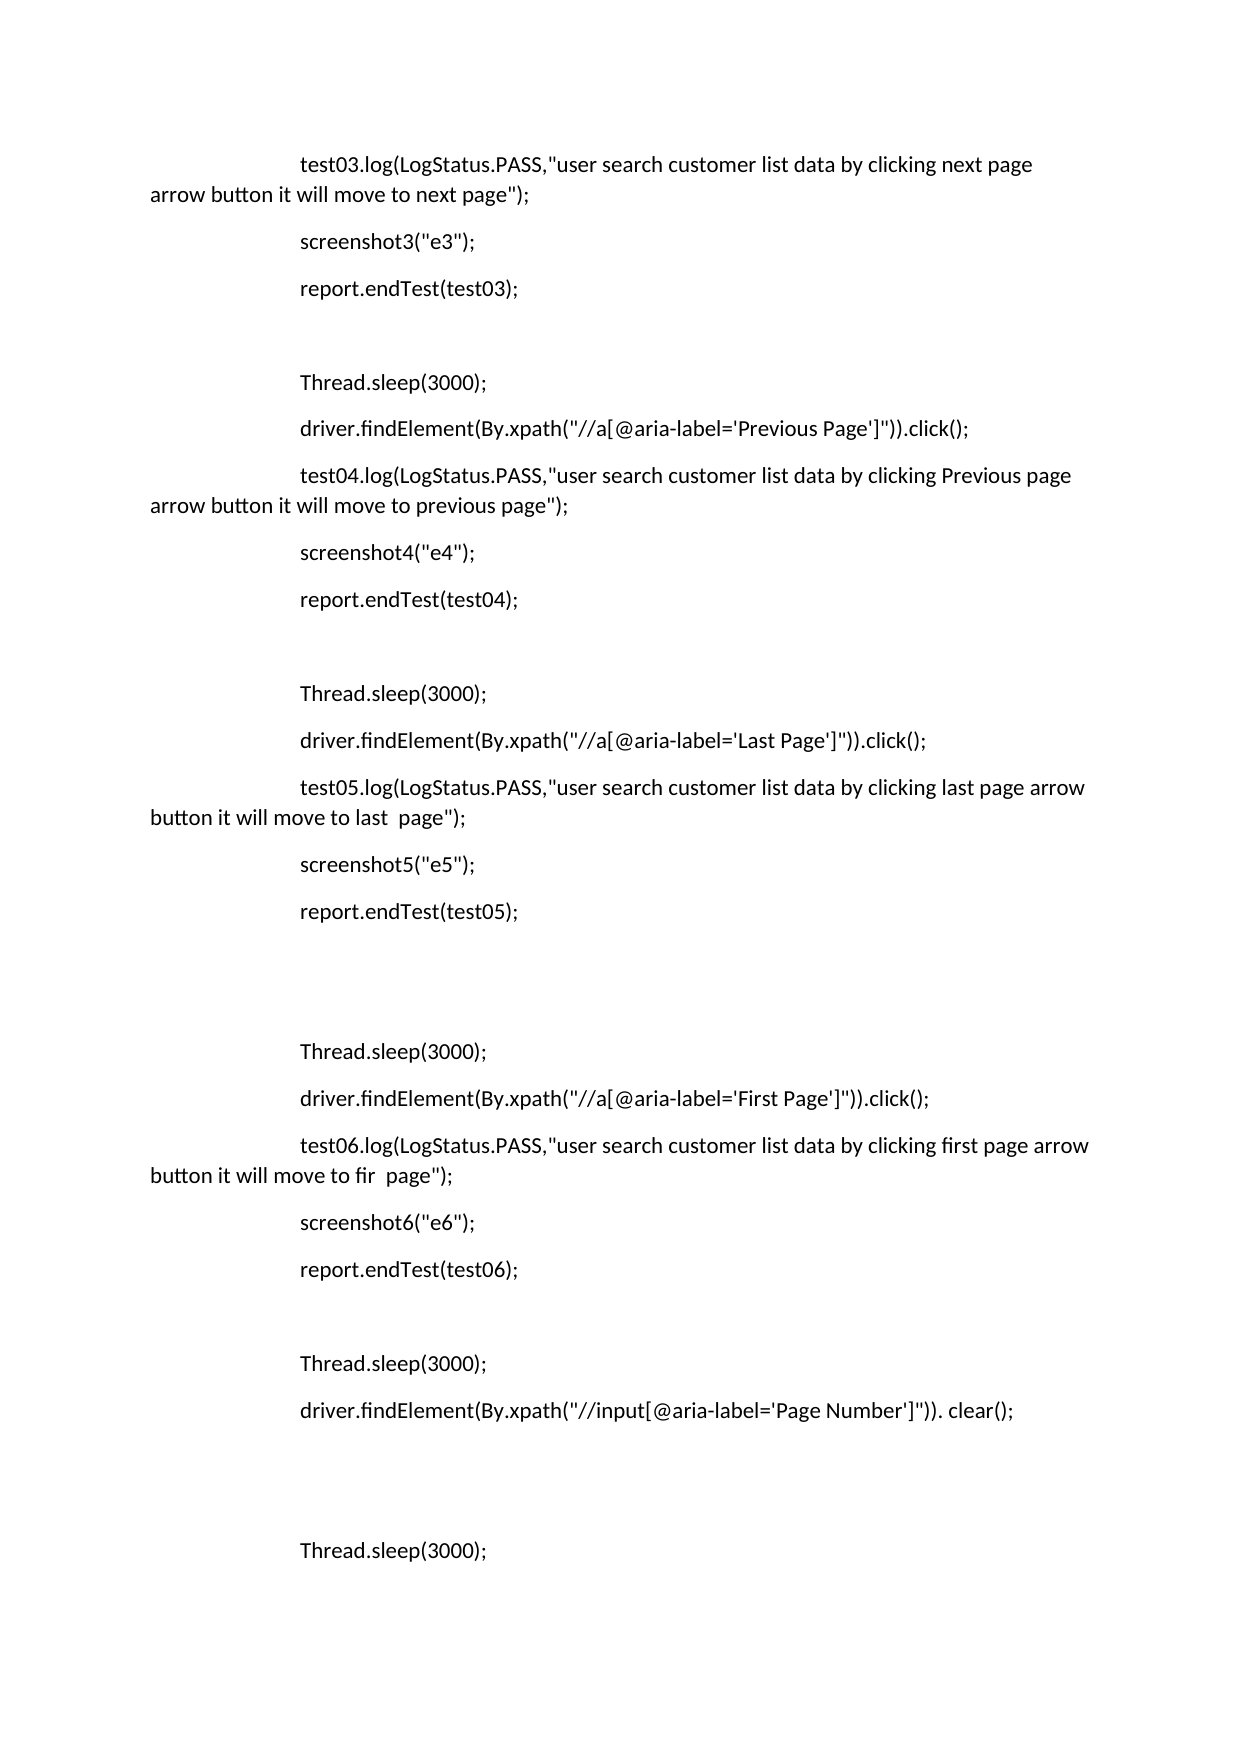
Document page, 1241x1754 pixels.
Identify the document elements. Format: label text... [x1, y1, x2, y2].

text screenshot3("e3"); [150, 227, 1090, 255]
text screenshot5("e5"); [150, 850, 1090, 878]
text screenshot4("e4"); [150, 538, 1090, 567]
text report.endTest(test05); [150, 897, 1090, 925]
text Thread.sleep(3000); [150, 1037, 1090, 1066]
text test04.log(LogStatus.PASS,"user search customer list data by clicking Previous page arrow button it will move to previous page"); [150, 461, 1090, 520]
text test03.log(LogStatus.PASS,"user search customer list data by clicking next page arrow button it will move to next page"); [150, 150, 1090, 208]
text Thread.sleep(3000); [150, 1536, 1090, 1564]
text Thread.sleep(3000); [150, 679, 1090, 707]
text report.endTest(test03); [150, 274, 1090, 302]
text Thread.sleep(3000); [150, 368, 1090, 396]
text report.endTest(test06); [150, 1255, 1090, 1283]
text driver.findElement(By.xpath("//a[@aria-label='Previous Page']")).click(); [150, 414, 1090, 443]
text driver.findElement(By.xpath("//a[@aria-label='First Page']")).click(); [150, 1084, 1090, 1112]
text test06.log(LogStatus.PASS,"user search customer list data by clicking first page arrow button it will move to fir page"); [150, 1131, 1090, 1189]
text report.endTest(test04); [150, 585, 1090, 613]
text screenshot6("e6"); [150, 1208, 1090, 1236]
text Thread.sleep(3000); [150, 1349, 1090, 1377]
text driver.findElement(By.xpath("//input[@aria-label='Page Number']")). clear(); [150, 1396, 1090, 1424]
text driver.findElement(By.xpath("//a[@aria-label='Last Page']")).click(); [150, 726, 1090, 754]
text test05.log(LogStatus.PASS,"user search customer list data by clicking last page arrow button it will move to last page"); [150, 773, 1090, 831]
